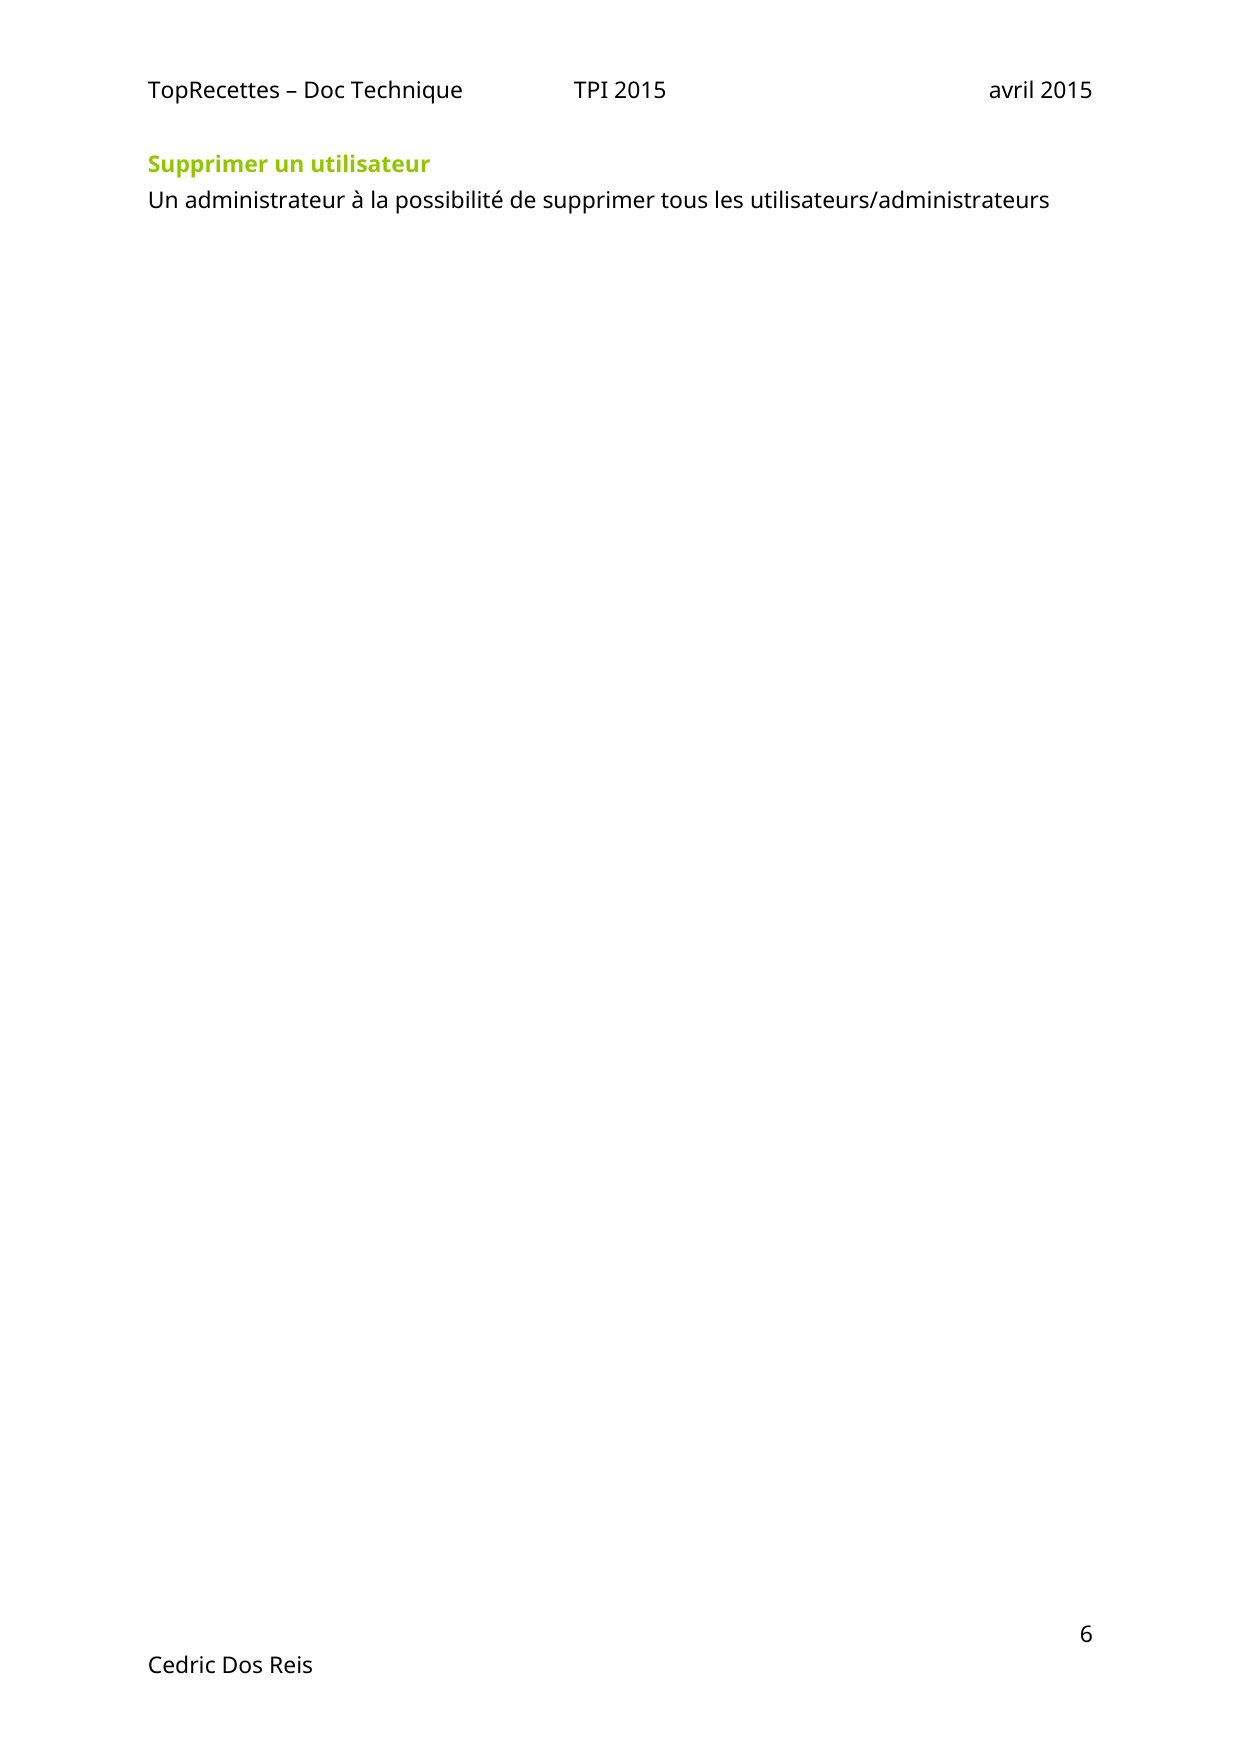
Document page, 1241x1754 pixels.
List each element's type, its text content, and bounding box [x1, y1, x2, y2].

text Un administrateur à la possibilité de supprimer tous les utilisateurs/administrateurs [148, 183, 1093, 215]
subtitle Supprimer un utilisateur [148, 148, 1093, 179]
